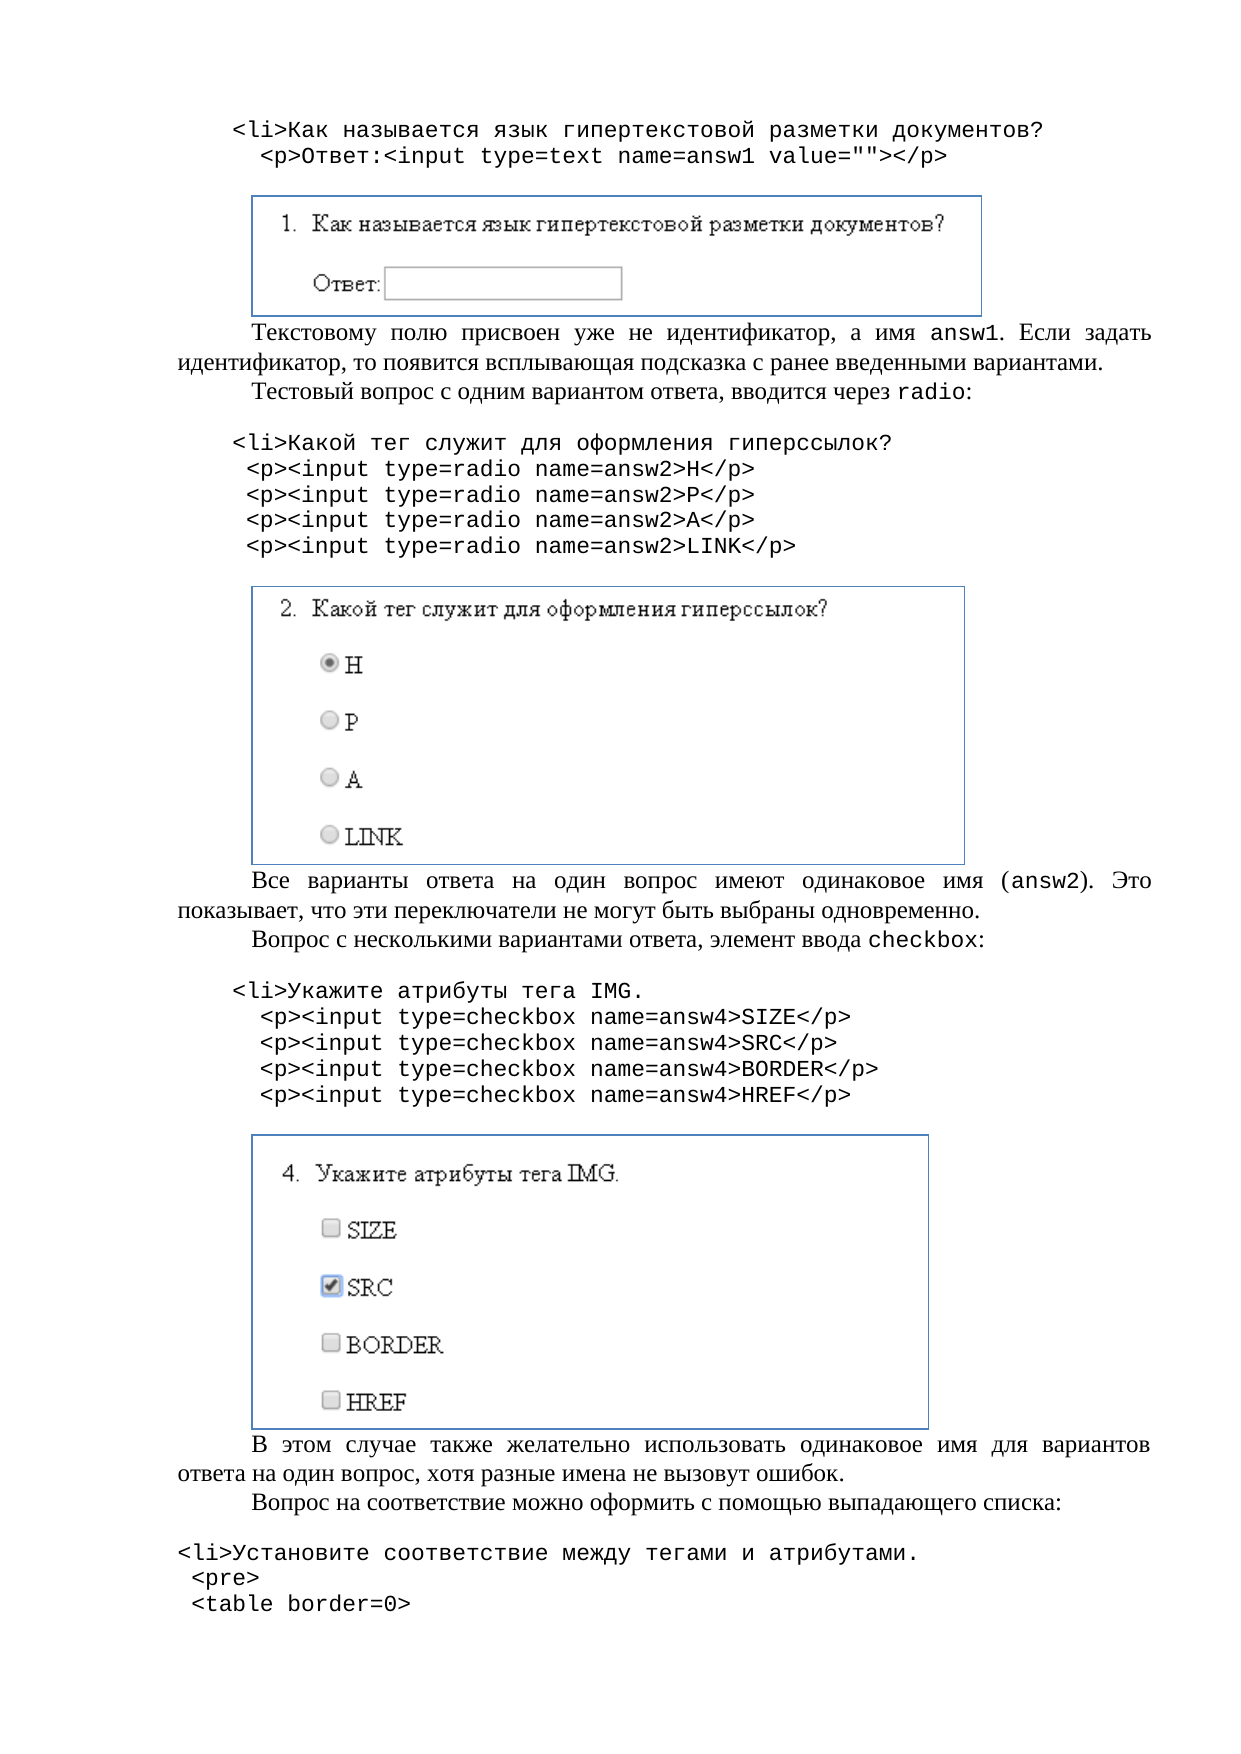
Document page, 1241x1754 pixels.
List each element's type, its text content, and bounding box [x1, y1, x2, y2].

picture [253, 1136, 928, 1428]
text Вопрос с несколькими вариантами ответа, элемент ввода checkbox: [177, 924, 1152, 954]
text В этом случае также желательно использовать одинаковое имя для вариантов ответа на один вопрос, хотя разные имена не вызовут ошибок. [177, 1429, 1152, 1487]
text <p><input type=checkbox name=answ4>SIZE</p> [177, 1006, 1152, 1031]
text <p><input type=checkbox name=answ4>SRC</p> [177, 1031, 1152, 1057]
picture [253, 587, 964, 864]
text <p><input type=radio name=answ2>LINK</p> [177, 535, 1152, 561]
text <p><input type=radio name=answ2>A</p> [177, 509, 1152, 535]
text <p>Ответ:<input type=text name=answ1 value=""></p> [177, 144, 1152, 170]
text Все варианты ответа на один вопрос имеют одинаковое имя (answ2). Это показывает, что эти переключатели не могут быть выбраны одновременно. [177, 865, 1152, 924]
text <pre> [177, 1567, 1152, 1593]
text <li>Установите соответствие между тегами и атрибутами. [177, 1541, 1152, 1567]
picture [253, 197, 981, 315]
text <table border=0> [177, 1593, 1152, 1619]
text Вопрос на соответствие можно оформить с помощью выпадающего списка: [177, 1487, 1152, 1516]
text <p><input type=checkbox name=answ4>HREF</p> [177, 1083, 1152, 1109]
text Тестовый вопрос с одним вариантом ответа, вводится через radio: [177, 376, 1152, 406]
text <li>Укажите атрибуты тега IMG. [177, 979, 1152, 1006]
text Текстовому полю присвоен уже не идентификатор, а имя answ1. Если задать идентификатор, то появится всплывающая подсказка с ранее введенными вариантами. [177, 317, 1152, 376]
text <li>Как называется язык гипертекстовой разметки документов? [177, 118, 1152, 144]
text <p><input type=checkbox name=answ4>BORDER</p> [177, 1057, 1152, 1083]
text <li>Какой тег служит для оформления гиперссылок? [177, 431, 1152, 457]
text <p><input type=radio name=answ2>H</p> [177, 457, 1152, 483]
text <p><input type=radio name=answ2>P</p> [177, 483, 1152, 509]
